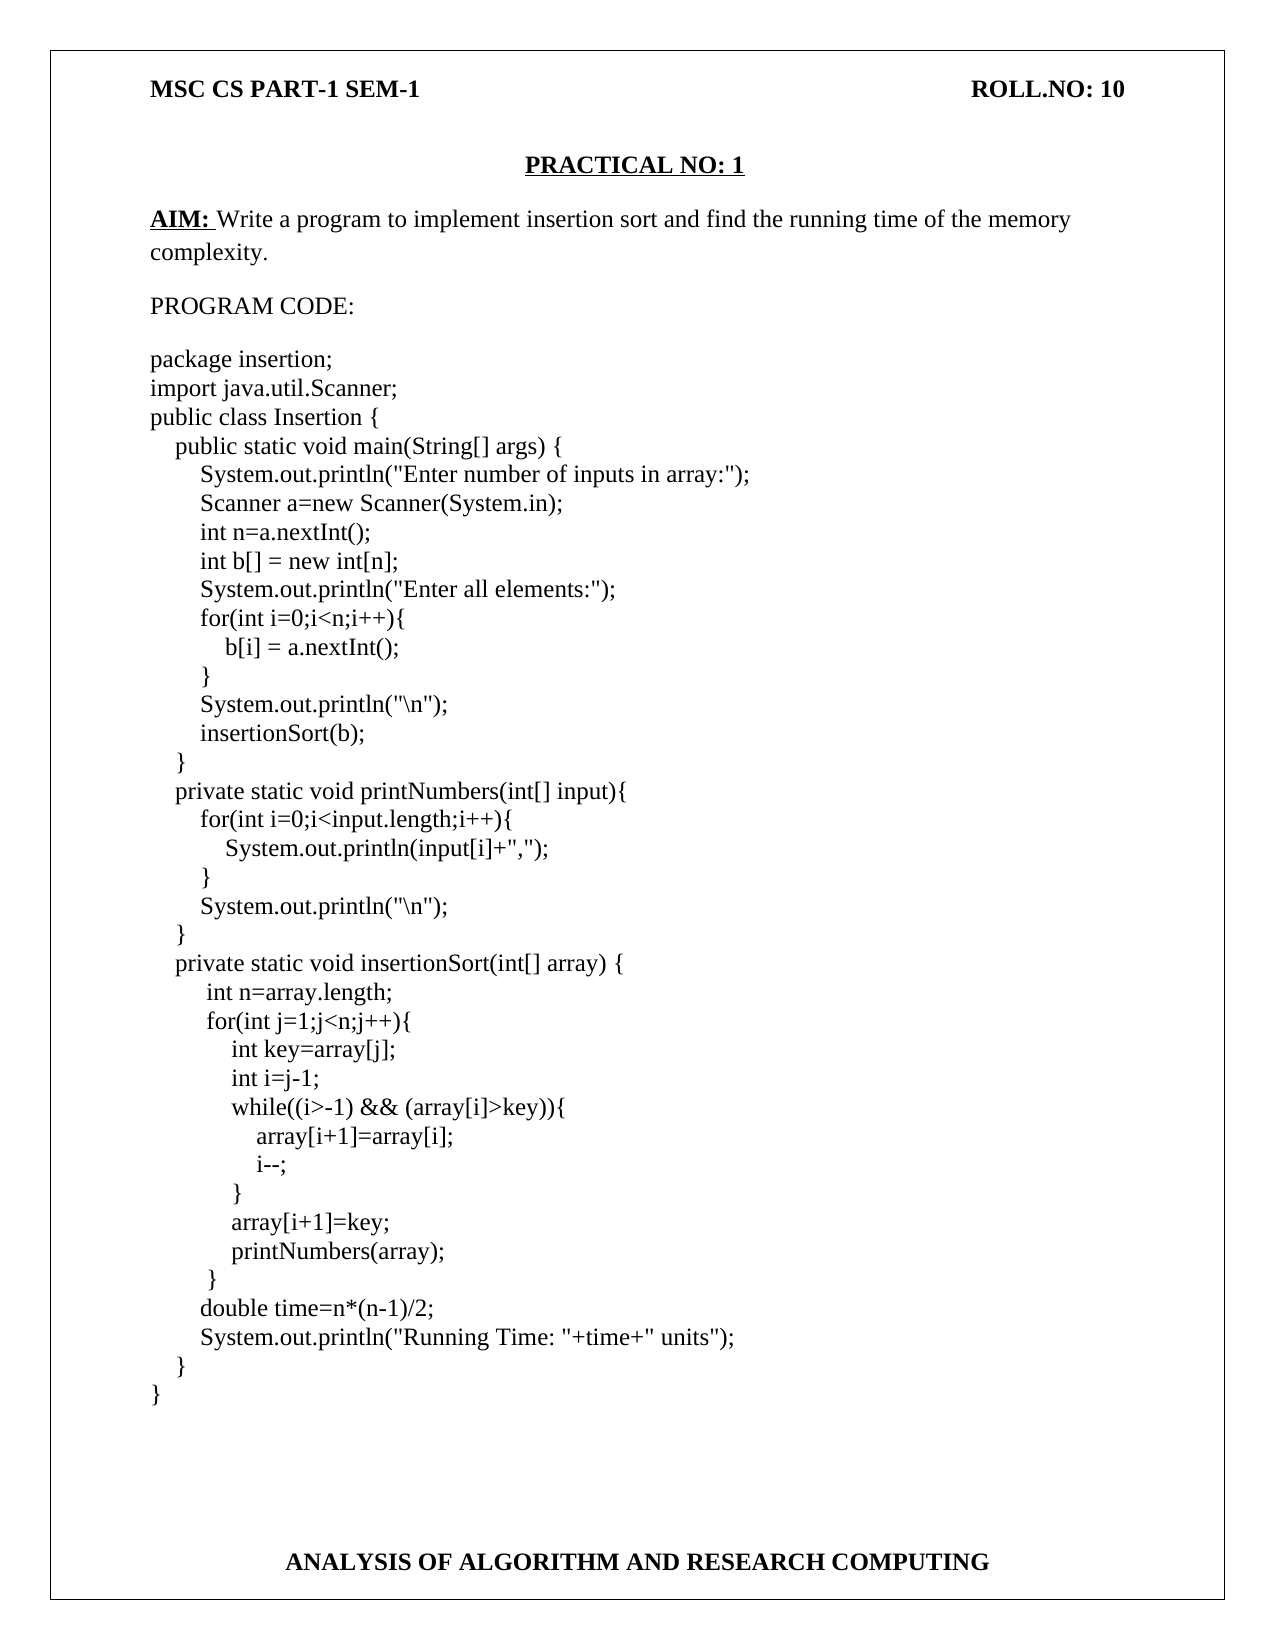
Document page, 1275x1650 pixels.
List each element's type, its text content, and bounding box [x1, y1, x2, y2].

text } [150, 1379, 1125, 1408]
text for(int i=0;i<input.length;i++){ [150, 804, 1125, 833]
text int i=j-1; [150, 1063, 1125, 1092]
text System.out.println("Enter all elements:"); [150, 574, 1125, 603]
text } [150, 1264, 1125, 1293]
text int b[] = new int[n]; [150, 546, 1125, 574]
text PRACTICAL NO: 1 [450, 150, 1125, 179]
text Scanner a=new Scanner(System.in); [150, 488, 1125, 517]
text System.out.println("\n"); [150, 689, 1125, 718]
text System.out.println(input[i]+","); [150, 833, 1125, 862]
text private static void insertionSort(int[] array) { [150, 948, 1125, 977]
text int n=array.length; [150, 977, 1125, 1006]
text } [150, 862, 1125, 891]
text } [150, 1351, 1125, 1379]
text } [150, 747, 1125, 776]
text array[i+1]=key; [150, 1207, 1125, 1236]
text for(int j=1;j<n;j++){ [150, 1006, 1125, 1034]
text int key=array[j]; [150, 1034, 1125, 1063]
text AIM: Write a program to implement insertion sort and find the running time of the memory complexity. [150, 204, 1125, 266]
text import java.util.Scanner; [150, 373, 1125, 402]
text package insertion; [150, 344, 1125, 373]
text b[i] = a.nextInt(); [150, 632, 1125, 661]
text PROGRAM CODE: [150, 291, 1125, 319]
text System.out.println("Running Time: "+time+" units"); [150, 1322, 1125, 1351]
text i--; [150, 1149, 1125, 1178]
text System.out.println("Enter number of inputs in array:"); [150, 459, 1125, 488]
text printNumbers(array); [150, 1236, 1125, 1264]
text insertionSort(b); [150, 718, 1125, 747]
text array[i+1]=array[i]; [150, 1121, 1125, 1149]
text int n=a.nextInt(); [150, 517, 1125, 546]
text private static void printNumbers(int[] input){ [150, 776, 1125, 804]
text while((i>-1) && (array[i]>key)){ [150, 1092, 1125, 1121]
text } [150, 919, 1125, 948]
text System.out.println("\n"); [150, 891, 1125, 919]
text } [150, 661, 1125, 689]
text double time=n*(n-1)/2; [150, 1293, 1125, 1322]
text } [150, 1178, 1125, 1207]
text public static void main(String[] args) { [150, 431, 1125, 459]
text public class Insertion { [150, 402, 1125, 431]
text for(int i=0;i<n;i++){ [150, 603, 1125, 632]
